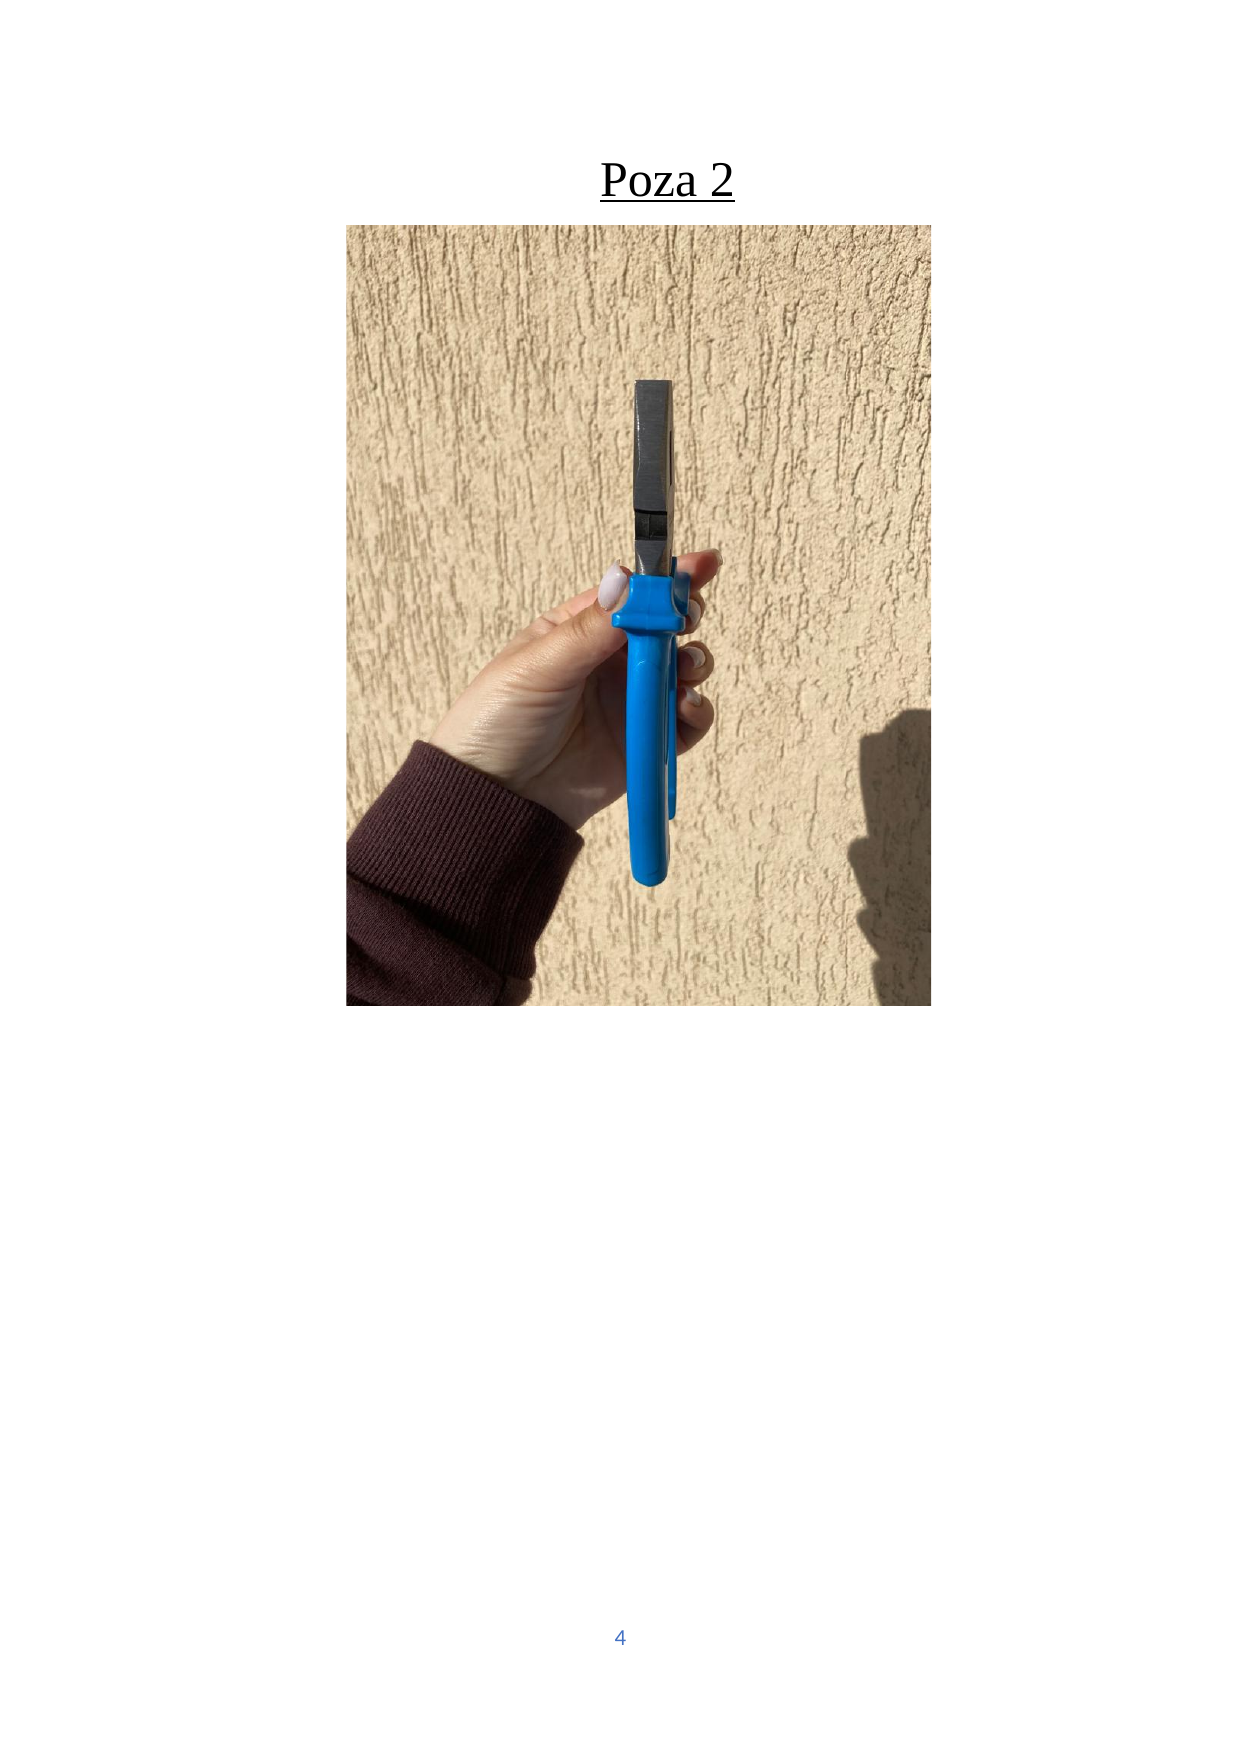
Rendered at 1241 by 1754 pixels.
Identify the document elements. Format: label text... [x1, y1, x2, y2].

text Poza 2 [525, 150, 1090, 207]
picture [346, 225, 932, 1006]
